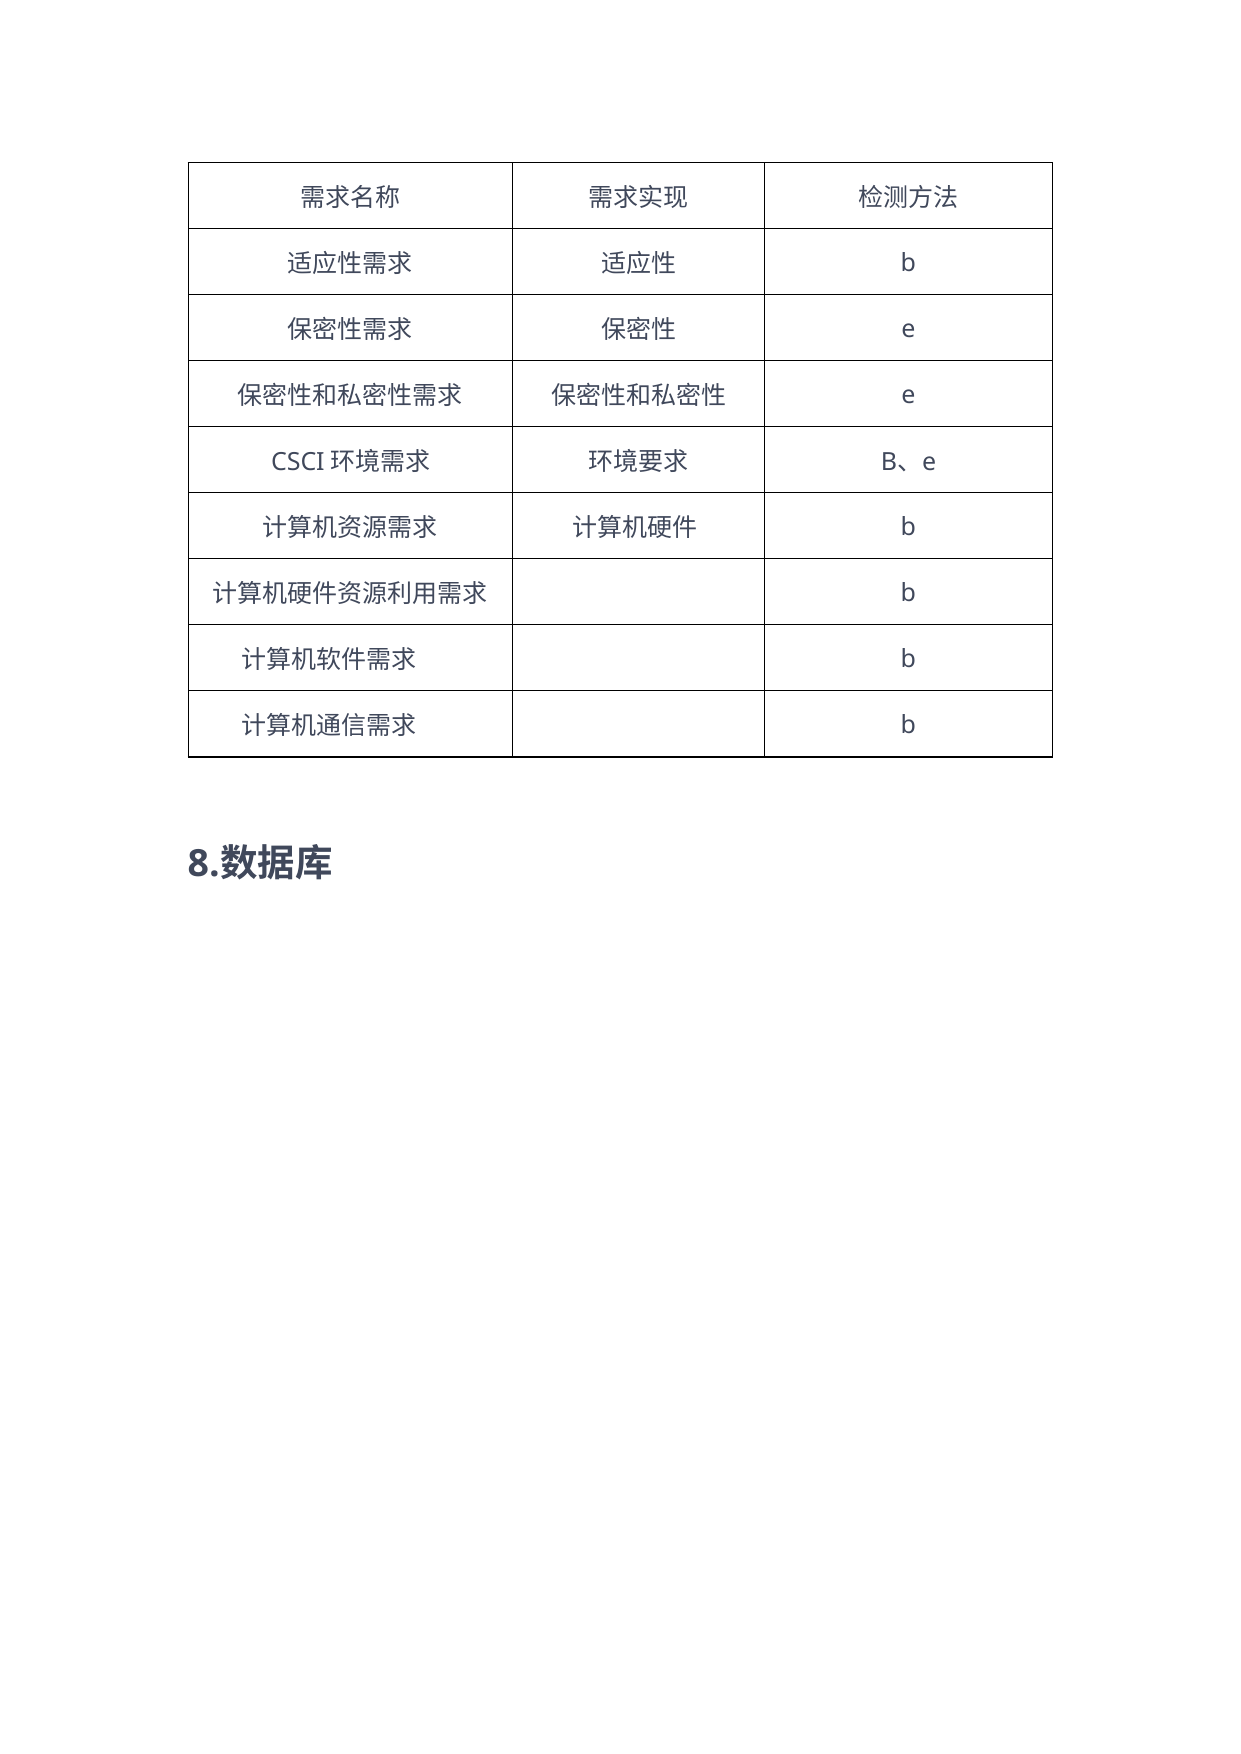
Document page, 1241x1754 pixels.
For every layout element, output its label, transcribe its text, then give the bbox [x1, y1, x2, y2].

table_header 需求实现 [513, 163, 764, 228]
table_cell 保密性需求 [189, 295, 512, 360]
table_cell 计算机硬件 [513, 493, 764, 558]
table_cell b [765, 229, 1052, 294]
table_cell 计算机软件需求 [189, 625, 512, 690]
table_cell b [765, 691, 1052, 756]
table_cell [513, 625, 764, 690]
table_cell b [765, 559, 1052, 624]
table_cell 适应性 [513, 229, 764, 294]
table_cell [513, 559, 764, 624]
table_cell [513, 691, 764, 756]
table_cell CSCI环境需求 [189, 427, 512, 492]
table_cell b [765, 625, 1052, 690]
table_cell 适应性需求 [189, 229, 512, 294]
table_cell 计算机资源需求 [189, 493, 512, 558]
table_cell b [765, 493, 1052, 558]
table_cell 保密性和私密性需求 [189, 361, 512, 426]
table_cell 保密性和私密性 [513, 361, 764, 426]
table_header 检测方法 [765, 163, 1052, 228]
table_cell 计算机通信需求 [189, 691, 512, 756]
subtitle 8.数据库 [187, 827, 1053, 892]
table_cell 保密性 [513, 295, 764, 360]
table_cell e [765, 295, 1052, 360]
table_cell 计算机硬件资源利用需求 [189, 559, 512, 624]
table_cell B、e [765, 427, 1052, 492]
table_cell e [765, 361, 1052, 426]
table_cell 环境要求 [513, 427, 764, 492]
table_header 需求名称 [189, 163, 512, 228]
